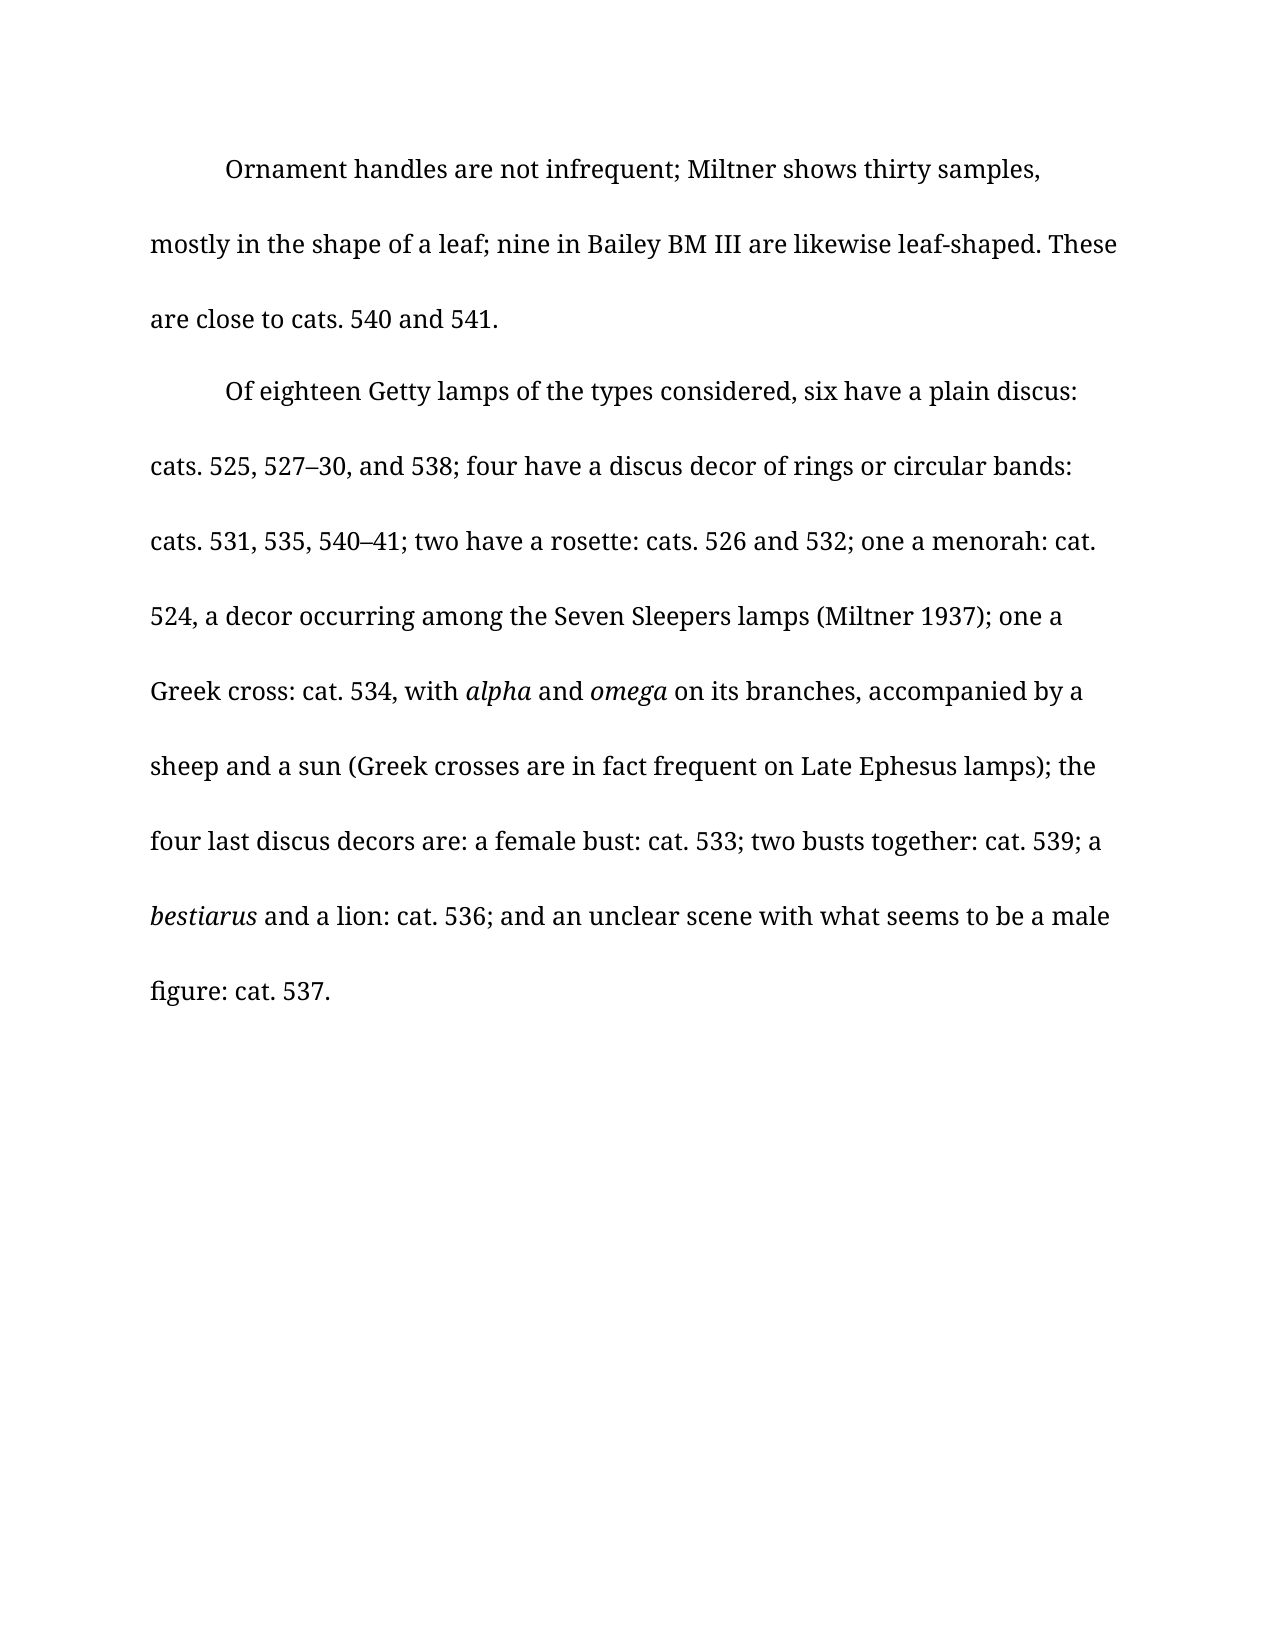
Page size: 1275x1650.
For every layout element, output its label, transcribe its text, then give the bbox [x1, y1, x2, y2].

list Of eighteen Getty lamps of the types considered, six have a plain discus: cats. 525, 527–30, and 538; four have a discus decor of rings or circular bands: cats. 531, 535, 540–41; two have a rosette: cats. 526 and 532; one a menorah: cat. 524, a decor occurring among the Seven Sleepers lamps (Miltner 1937); one a Greek cross: cat. 534, with alpha and omega on its branches, accompanied by a sheep and a sun (Greek crosses are in fact frequent on Late Ephesus lamps); the four last discus decors are: a female bust: cat. 533; two busts together: cat. 539; a bestiarus and a lion: cat. 536; and an unclear scene with what seems to be a male figure: cat. 537. [150, 372, 1125, 1009]
list Ornament handles are not infrequent; Miltner shows thirty samples, mostly in the shape of a leaf; nine in Bailey BM III are likewise leaf-shaped. These are close to cats. 540 and 541. [150, 150, 1125, 337]
